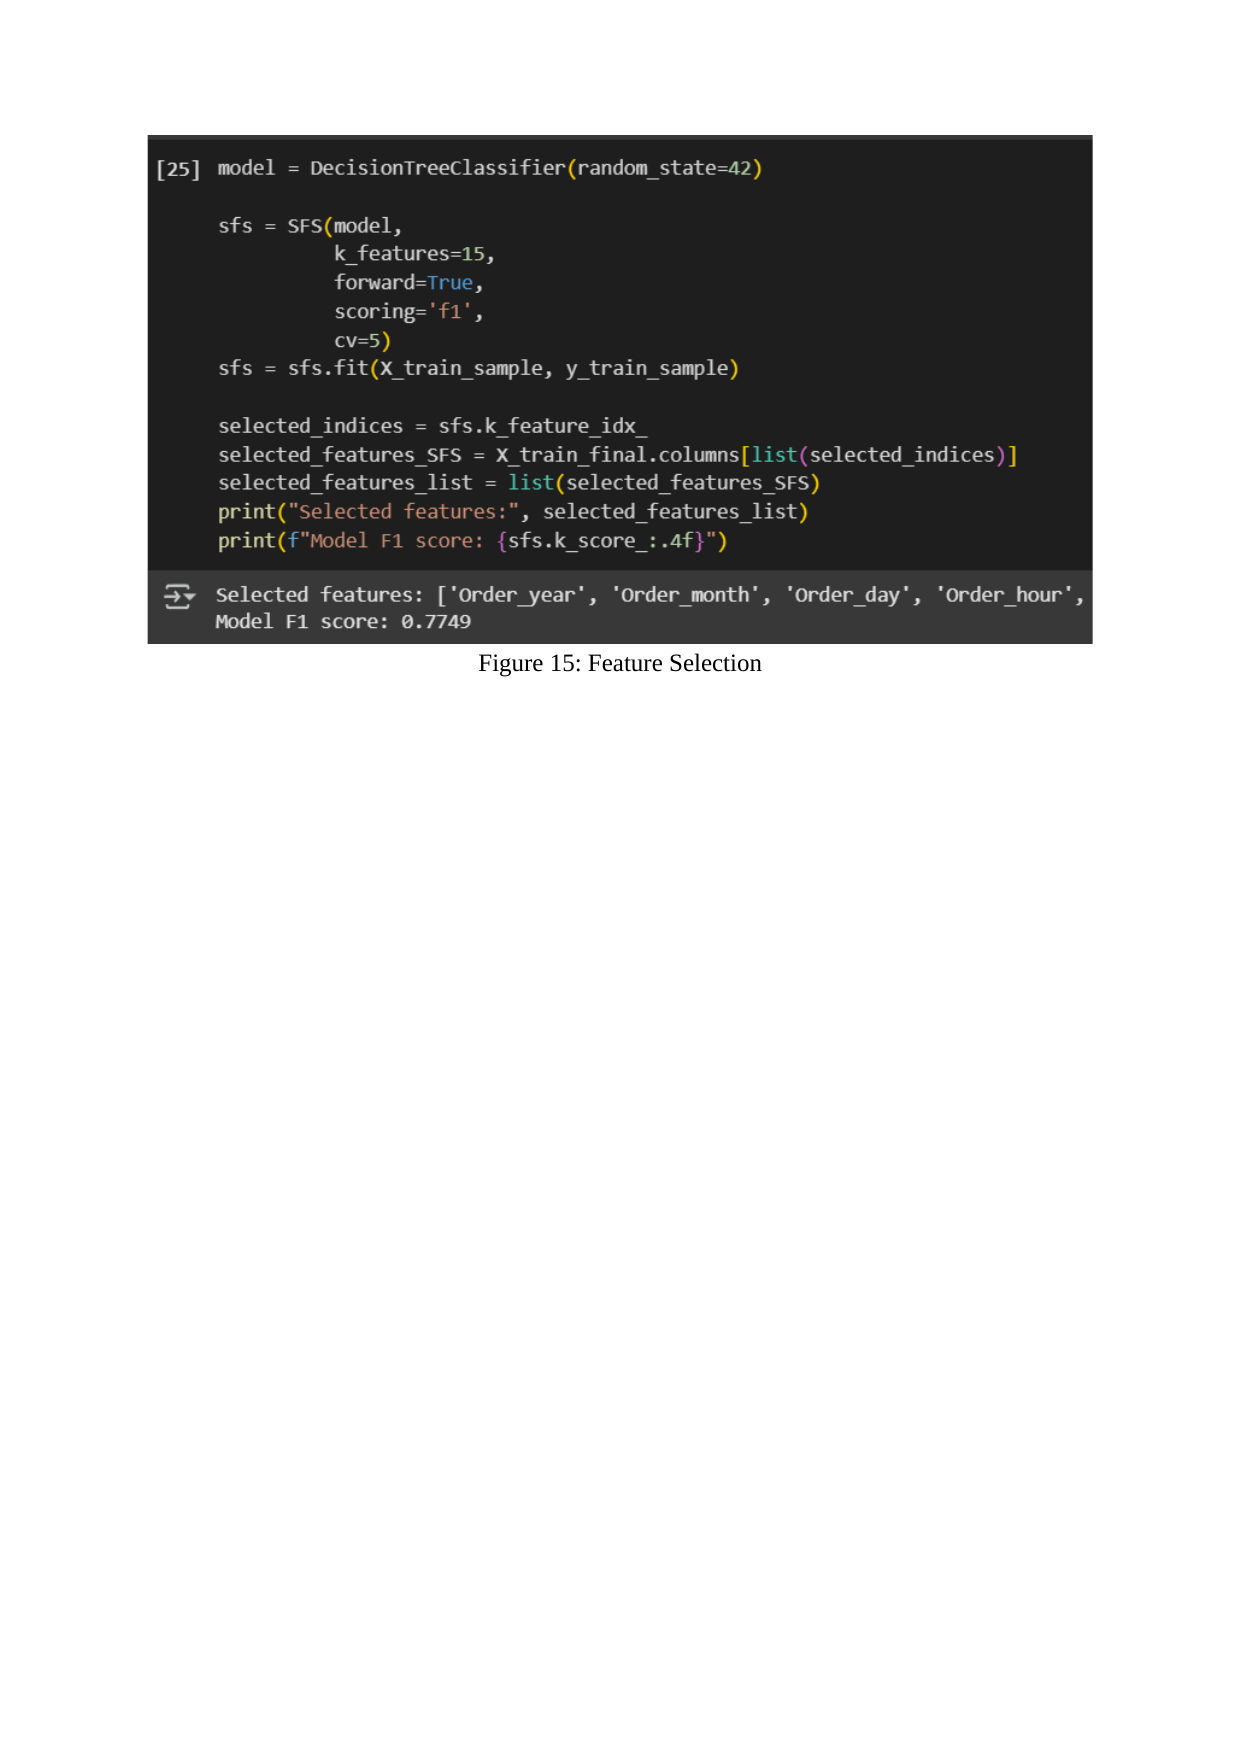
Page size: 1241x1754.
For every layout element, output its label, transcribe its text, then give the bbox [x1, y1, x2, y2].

picture [147, 135, 1093, 644]
text Figure 15: Feature Selection [148, 648, 1093, 677]
